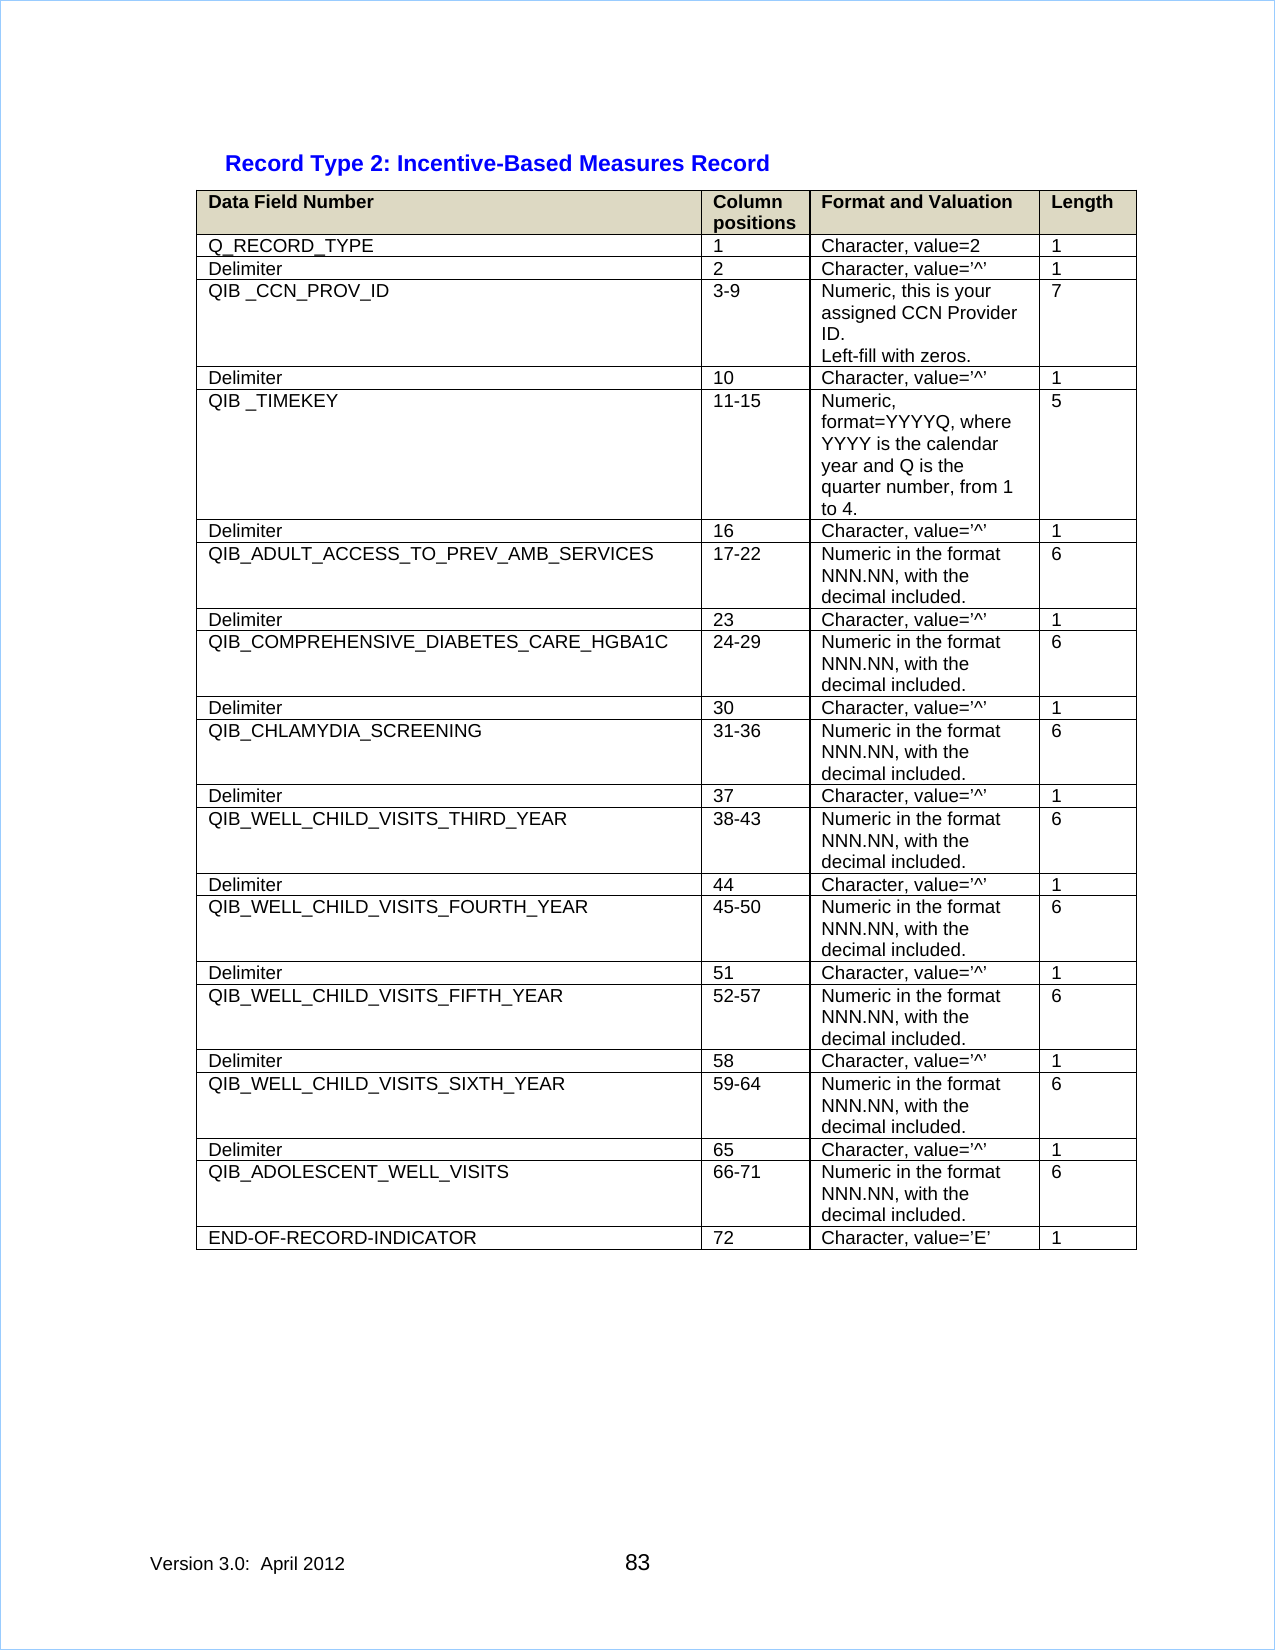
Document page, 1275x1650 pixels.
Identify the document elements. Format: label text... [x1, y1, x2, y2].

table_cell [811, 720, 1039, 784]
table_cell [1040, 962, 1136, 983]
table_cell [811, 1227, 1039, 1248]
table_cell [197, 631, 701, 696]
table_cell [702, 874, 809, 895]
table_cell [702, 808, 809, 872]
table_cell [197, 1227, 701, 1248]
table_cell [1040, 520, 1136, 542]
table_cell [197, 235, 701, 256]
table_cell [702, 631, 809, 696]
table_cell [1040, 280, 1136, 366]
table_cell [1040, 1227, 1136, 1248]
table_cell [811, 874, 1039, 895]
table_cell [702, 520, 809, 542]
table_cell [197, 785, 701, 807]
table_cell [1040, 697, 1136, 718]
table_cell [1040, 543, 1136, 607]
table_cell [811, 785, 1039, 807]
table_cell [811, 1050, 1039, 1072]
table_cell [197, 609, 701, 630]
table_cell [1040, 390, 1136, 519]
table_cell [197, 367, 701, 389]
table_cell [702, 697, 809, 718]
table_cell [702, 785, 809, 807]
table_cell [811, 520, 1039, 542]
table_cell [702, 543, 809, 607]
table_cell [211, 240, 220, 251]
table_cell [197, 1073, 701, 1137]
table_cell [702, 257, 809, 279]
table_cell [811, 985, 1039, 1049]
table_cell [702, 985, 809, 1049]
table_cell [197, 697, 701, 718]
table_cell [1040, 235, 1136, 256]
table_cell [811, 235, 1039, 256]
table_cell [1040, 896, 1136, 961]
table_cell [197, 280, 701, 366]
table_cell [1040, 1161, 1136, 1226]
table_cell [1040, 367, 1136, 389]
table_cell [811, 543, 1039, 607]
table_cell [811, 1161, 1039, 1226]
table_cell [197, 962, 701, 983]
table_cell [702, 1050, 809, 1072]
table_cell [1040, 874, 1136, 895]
subtitle Record Type 2: Incentive-Based Measures Record [225, 150, 1125, 176]
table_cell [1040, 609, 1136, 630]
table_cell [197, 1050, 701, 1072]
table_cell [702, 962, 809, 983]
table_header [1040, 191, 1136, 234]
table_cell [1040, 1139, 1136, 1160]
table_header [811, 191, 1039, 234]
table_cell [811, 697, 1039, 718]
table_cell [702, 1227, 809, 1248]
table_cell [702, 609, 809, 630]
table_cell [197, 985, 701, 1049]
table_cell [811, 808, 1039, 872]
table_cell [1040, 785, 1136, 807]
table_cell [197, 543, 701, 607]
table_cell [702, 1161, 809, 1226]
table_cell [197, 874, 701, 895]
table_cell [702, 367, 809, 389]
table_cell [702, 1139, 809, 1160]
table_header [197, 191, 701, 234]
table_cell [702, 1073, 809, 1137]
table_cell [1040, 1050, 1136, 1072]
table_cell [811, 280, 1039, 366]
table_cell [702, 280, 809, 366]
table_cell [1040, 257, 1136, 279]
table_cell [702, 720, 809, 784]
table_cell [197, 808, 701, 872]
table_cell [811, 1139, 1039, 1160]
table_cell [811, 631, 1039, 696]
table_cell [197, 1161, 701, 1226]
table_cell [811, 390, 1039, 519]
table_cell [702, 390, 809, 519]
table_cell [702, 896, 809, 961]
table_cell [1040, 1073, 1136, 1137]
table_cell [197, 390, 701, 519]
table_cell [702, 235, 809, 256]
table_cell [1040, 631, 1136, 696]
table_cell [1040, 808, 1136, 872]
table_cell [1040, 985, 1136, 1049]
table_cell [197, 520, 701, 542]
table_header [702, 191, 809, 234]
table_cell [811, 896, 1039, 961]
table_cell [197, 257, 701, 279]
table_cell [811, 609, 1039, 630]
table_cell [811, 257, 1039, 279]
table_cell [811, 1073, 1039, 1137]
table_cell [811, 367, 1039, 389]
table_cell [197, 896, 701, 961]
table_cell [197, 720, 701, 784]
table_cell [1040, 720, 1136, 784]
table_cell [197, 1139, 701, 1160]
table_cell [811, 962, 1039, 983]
